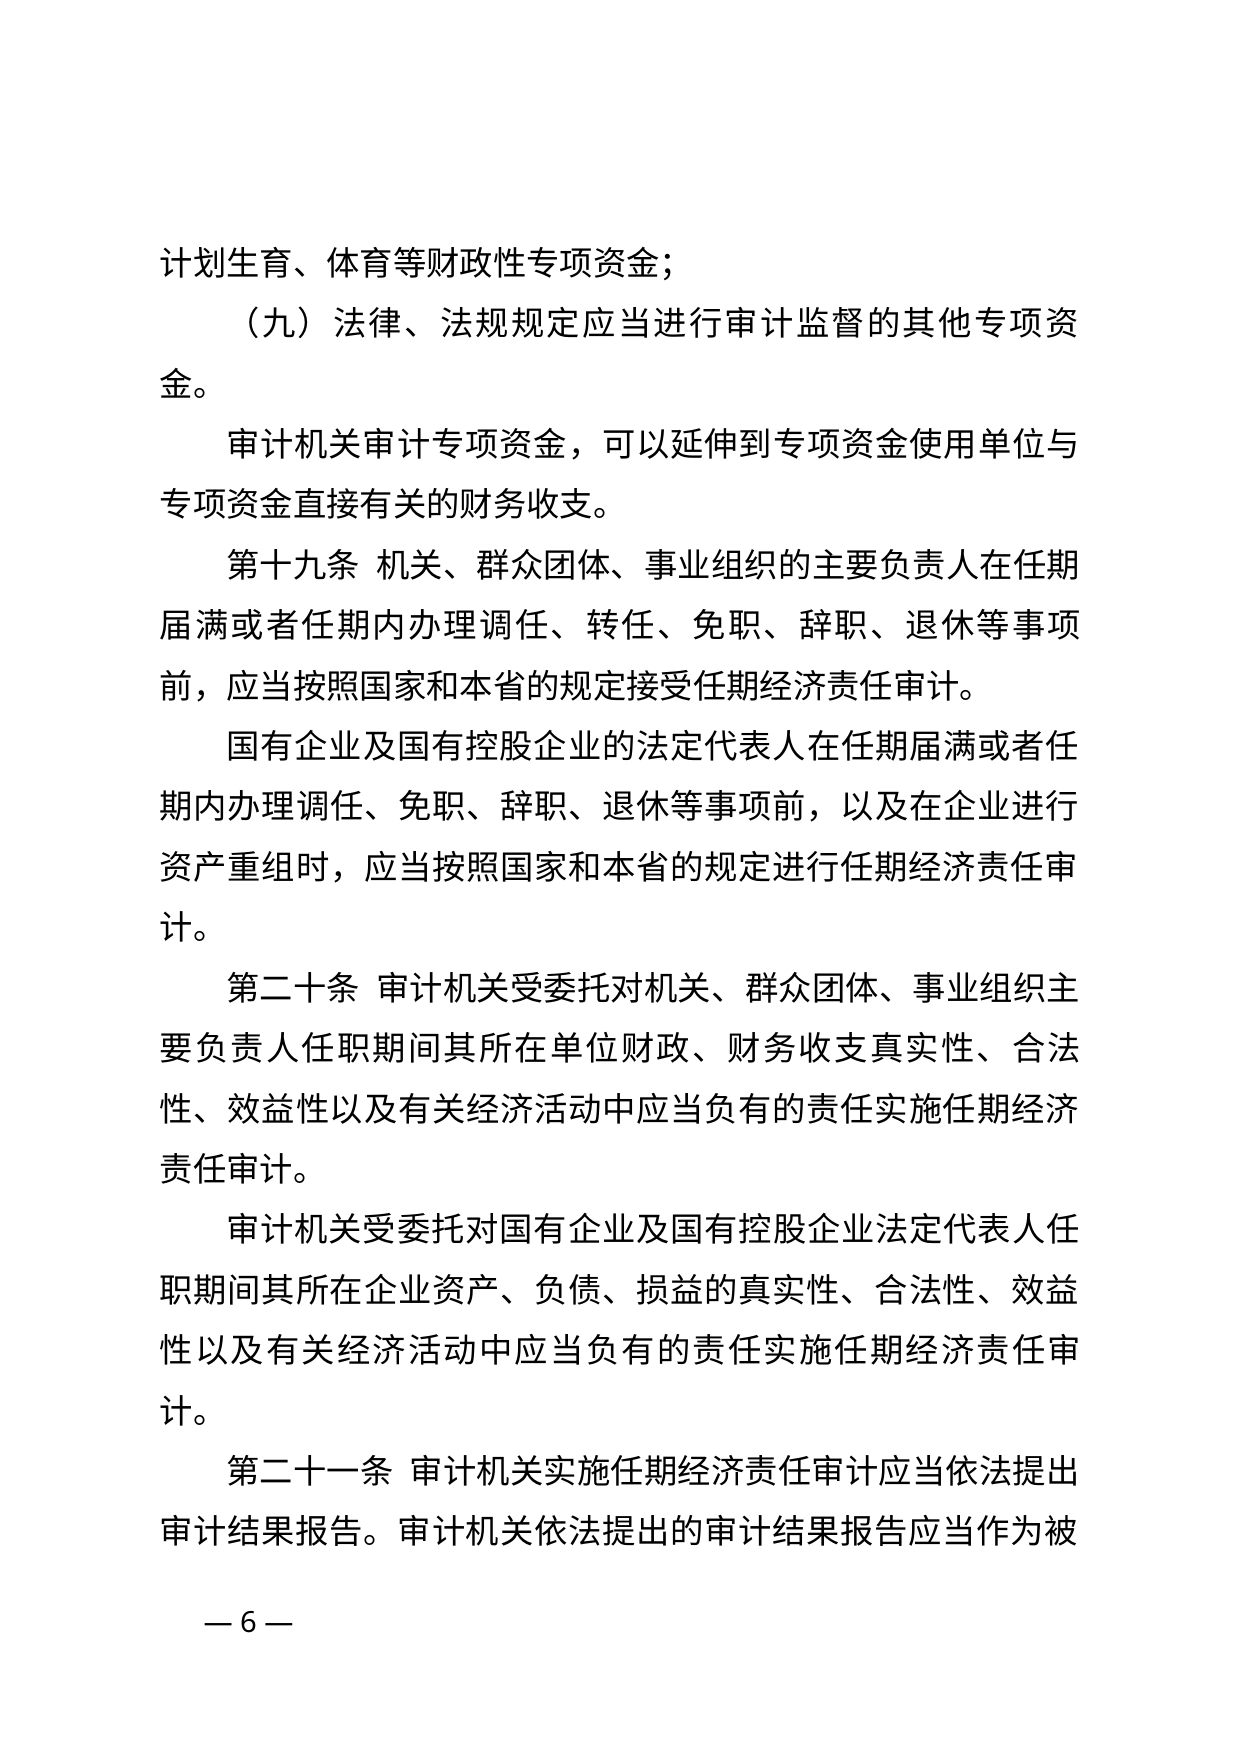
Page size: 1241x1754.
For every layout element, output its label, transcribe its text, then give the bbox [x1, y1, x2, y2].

text 审计机关审计专项资金，可以延伸到专项资金使用单位与专项资金直接有关的财务收支。 [159, 406, 1081, 526]
text 第十九条 机关、群众团体、事业组织的主要负责人在任期届满或者任期内办理调任、转任、免职、辞职、退休等事项前，应当按照国家和本省的规定接受任期经济责任审计。 [159, 526, 1081, 708]
text （九）法律、法规规定应当进行审计监督的其他专项资金。 [159, 285, 1081, 406]
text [159, 224, 1081, 285]
text 第二十条 审计机关受委托对机关、群众团体、事业组织主要负责人任职期间其所在单位财政、财务收支真实性、合法性、效益性以及有关经济活动中应当负有的责任实施任期经济责任审计。 [159, 949, 1081, 1191]
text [159, 1433, 1081, 1553]
text 审计机关受委托对国有企业及国有控股企业法定代表人任职期间其所在企业资产、负债、损益的真实性、合法性、效益性以及有关经济活动中应当负有的责任实施任期经济责任审计。 [159, 1191, 1081, 1433]
text 国有企业及国有控股企业的法定代表人在任期届满或者任期内办理调任、免职、辞职、退休等事项前，以及在企业进行资产重组时，应当按照国家和本省的规定进行任期经济责任审计。 [159, 708, 1081, 949]
